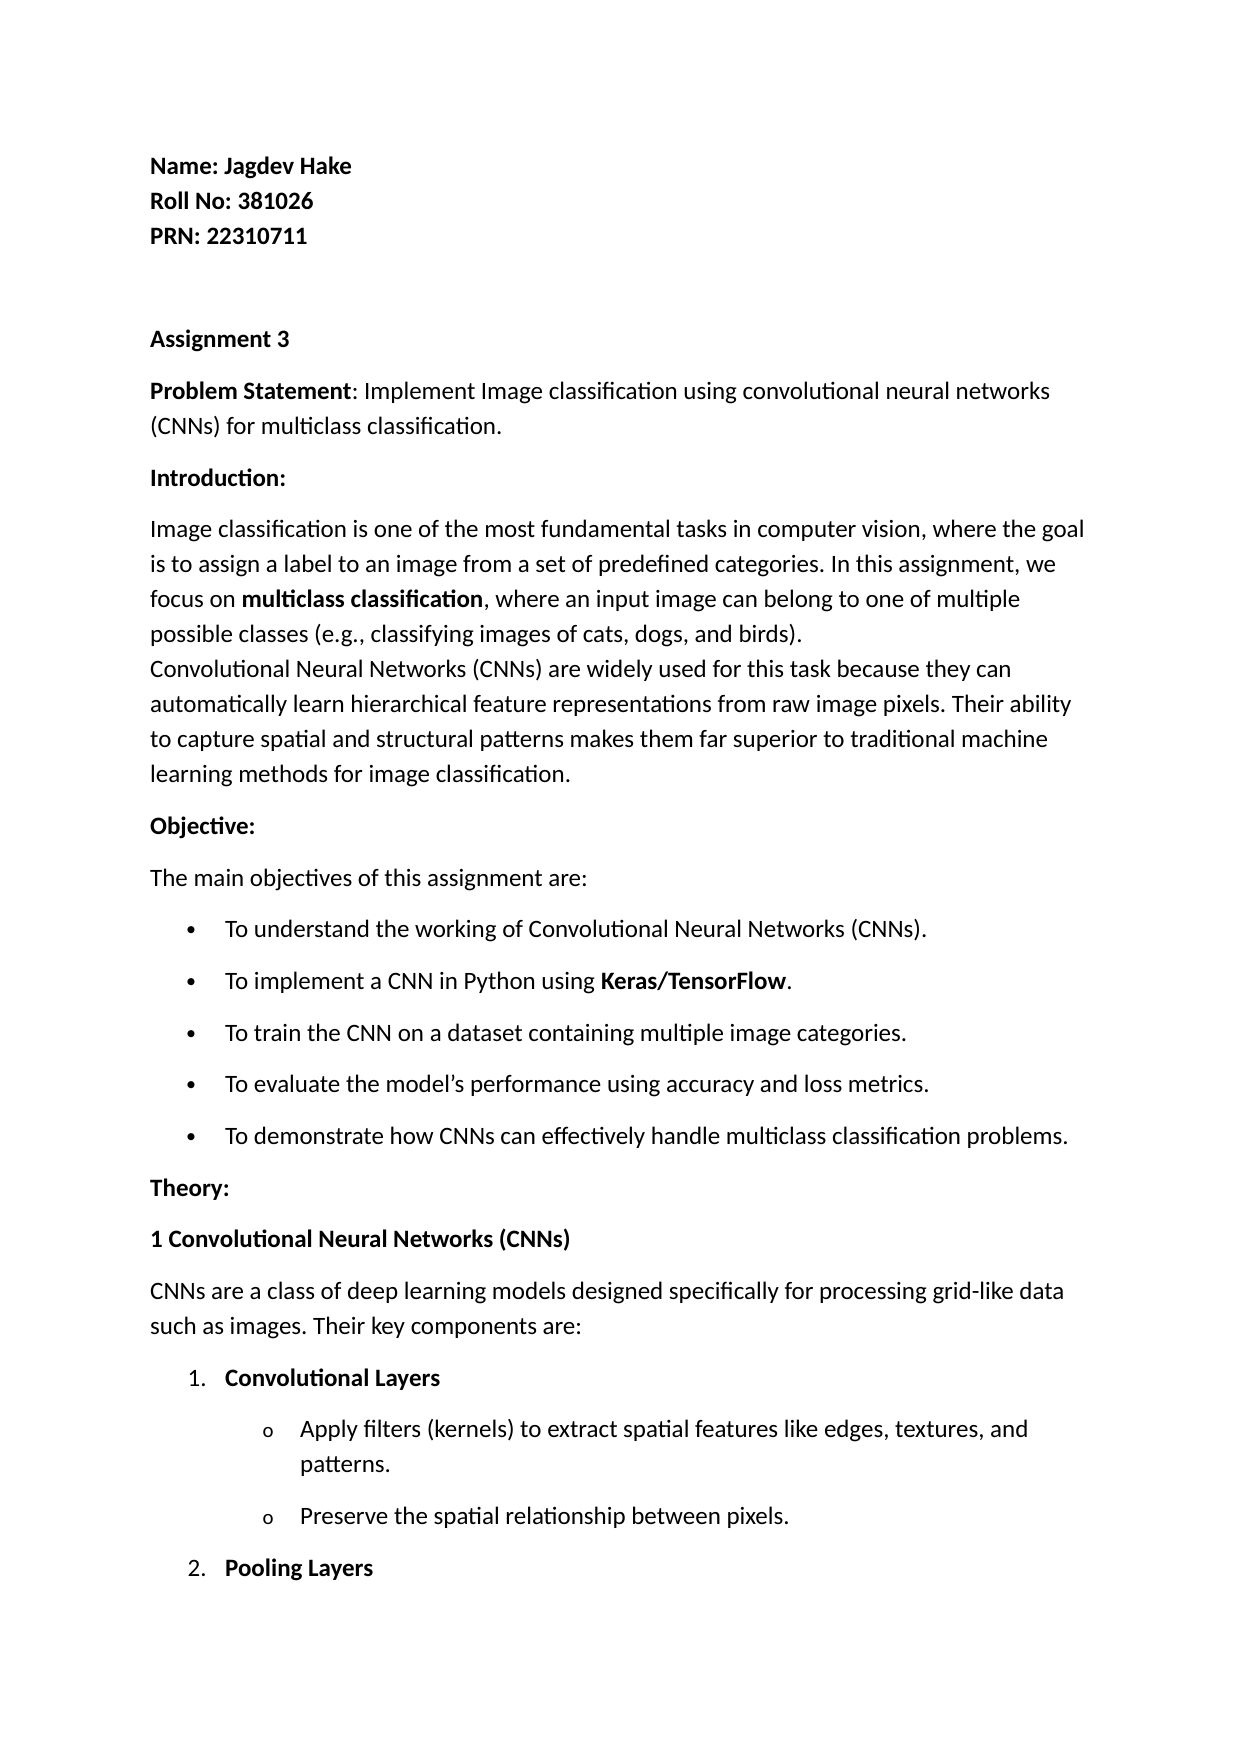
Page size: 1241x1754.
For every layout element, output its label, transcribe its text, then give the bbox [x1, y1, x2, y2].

text Assignment 3 [150, 323, 1090, 354]
text Introduction: [150, 462, 1090, 492]
text 1 Convolutional Neural Networks (CNNs) [150, 1223, 1090, 1254]
list Preserve the spatial relationship between pixels. [262, 1500, 1090, 1531]
list To understand the working of Convolutional Neural Networks (CNNs). [187, 913, 1090, 944]
list Convolutional Layers [187, 1362, 1090, 1392]
text The main objectives of this assignment are: [150, 862, 1090, 892]
list To implement a CNN in Python using Keras/TensorFlow. [187, 965, 1090, 996]
list Apply filters (kernels) to extract spatial features like edges, textures, and patterns. [262, 1413, 1090, 1479]
text Problem Statement: Implement Image classification using convolutional neural networks (CNNs) for multiclass classification. [150, 375, 1090, 441]
list To train the CNN on a dataset containing multiple image categories. [187, 1017, 1090, 1047]
text Name: Jagdev Hake Roll No: 381026 PRN: 22310711 [150, 150, 1090, 251]
text Objective: [150, 810, 1090, 841]
list To evaluate the model’s performance using accuracy and loss metrics. [187, 1068, 1090, 1099]
list Pooling Layers [187, 1552, 1090, 1582]
text Image classification is one of the most fundamental tasks in computer vision, where the goal is to assign a label to an image from a set of predefined categories. In this assignment, we focus on multiclass classification, where an input image can belong to one of multiple possible classes (e.g., classifying images of cats, dogs, and birds). Convolutional Neural Networks (CNNs) are widely used for this task because they can automatically learn hierarchical feature representations from raw image pixels. Their ability to capture spatial and structural patterns makes them far superior to traditional machine learning methods for image classification. [150, 513, 1090, 789]
text Theory: [150, 1172, 1090, 1202]
text CNNs are a class of deep learning models designed specifically for processing grid-like data such as images. Their key components are: [150, 1275, 1090, 1341]
list To demonstrate how CNNs can effectively handle multiclass classification problems. [187, 1120, 1090, 1151]
